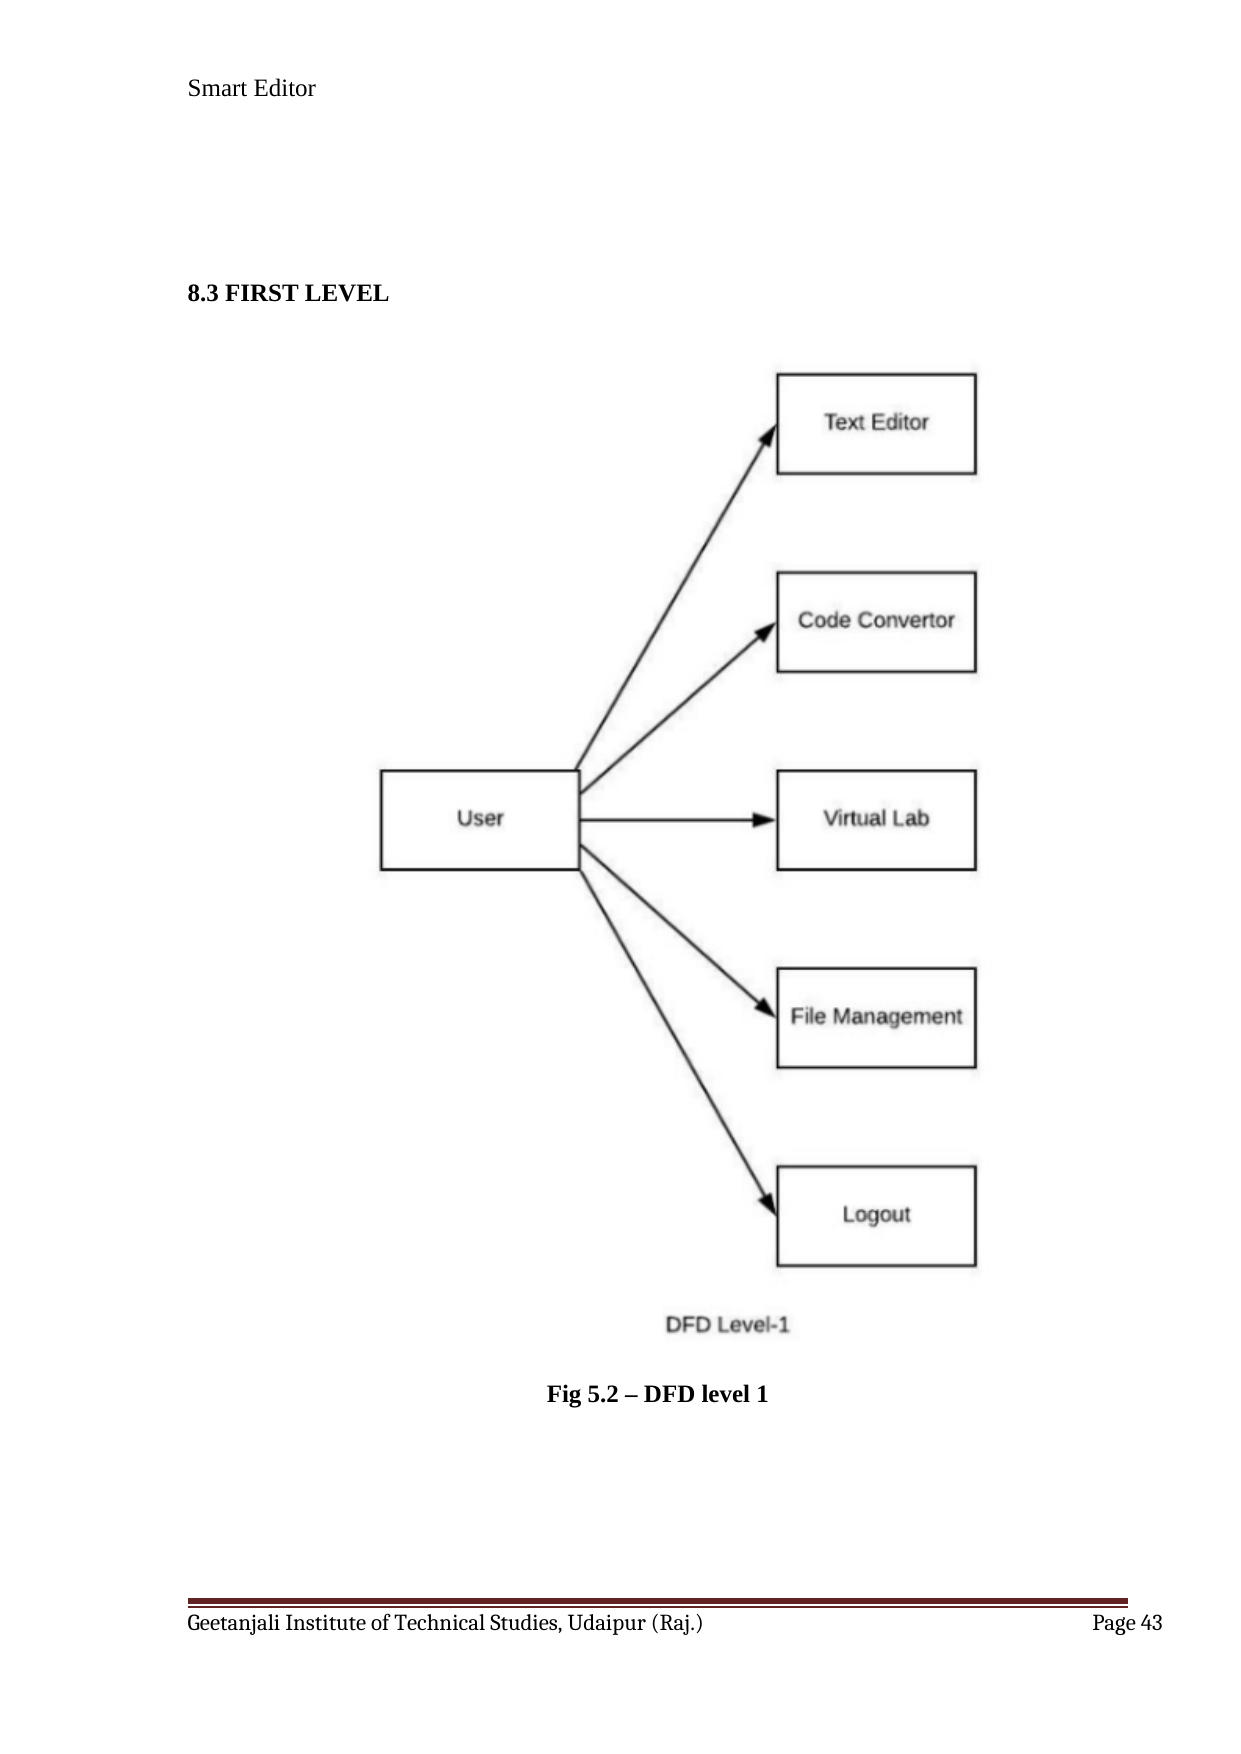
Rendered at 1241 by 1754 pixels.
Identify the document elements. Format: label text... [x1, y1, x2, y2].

text Fig 5.2 – DFD level 1 [187, 1379, 1128, 1408]
text 8.3 FIRST LEVEL [187, 278, 1128, 307]
picture [309, 341, 1007, 1355]
